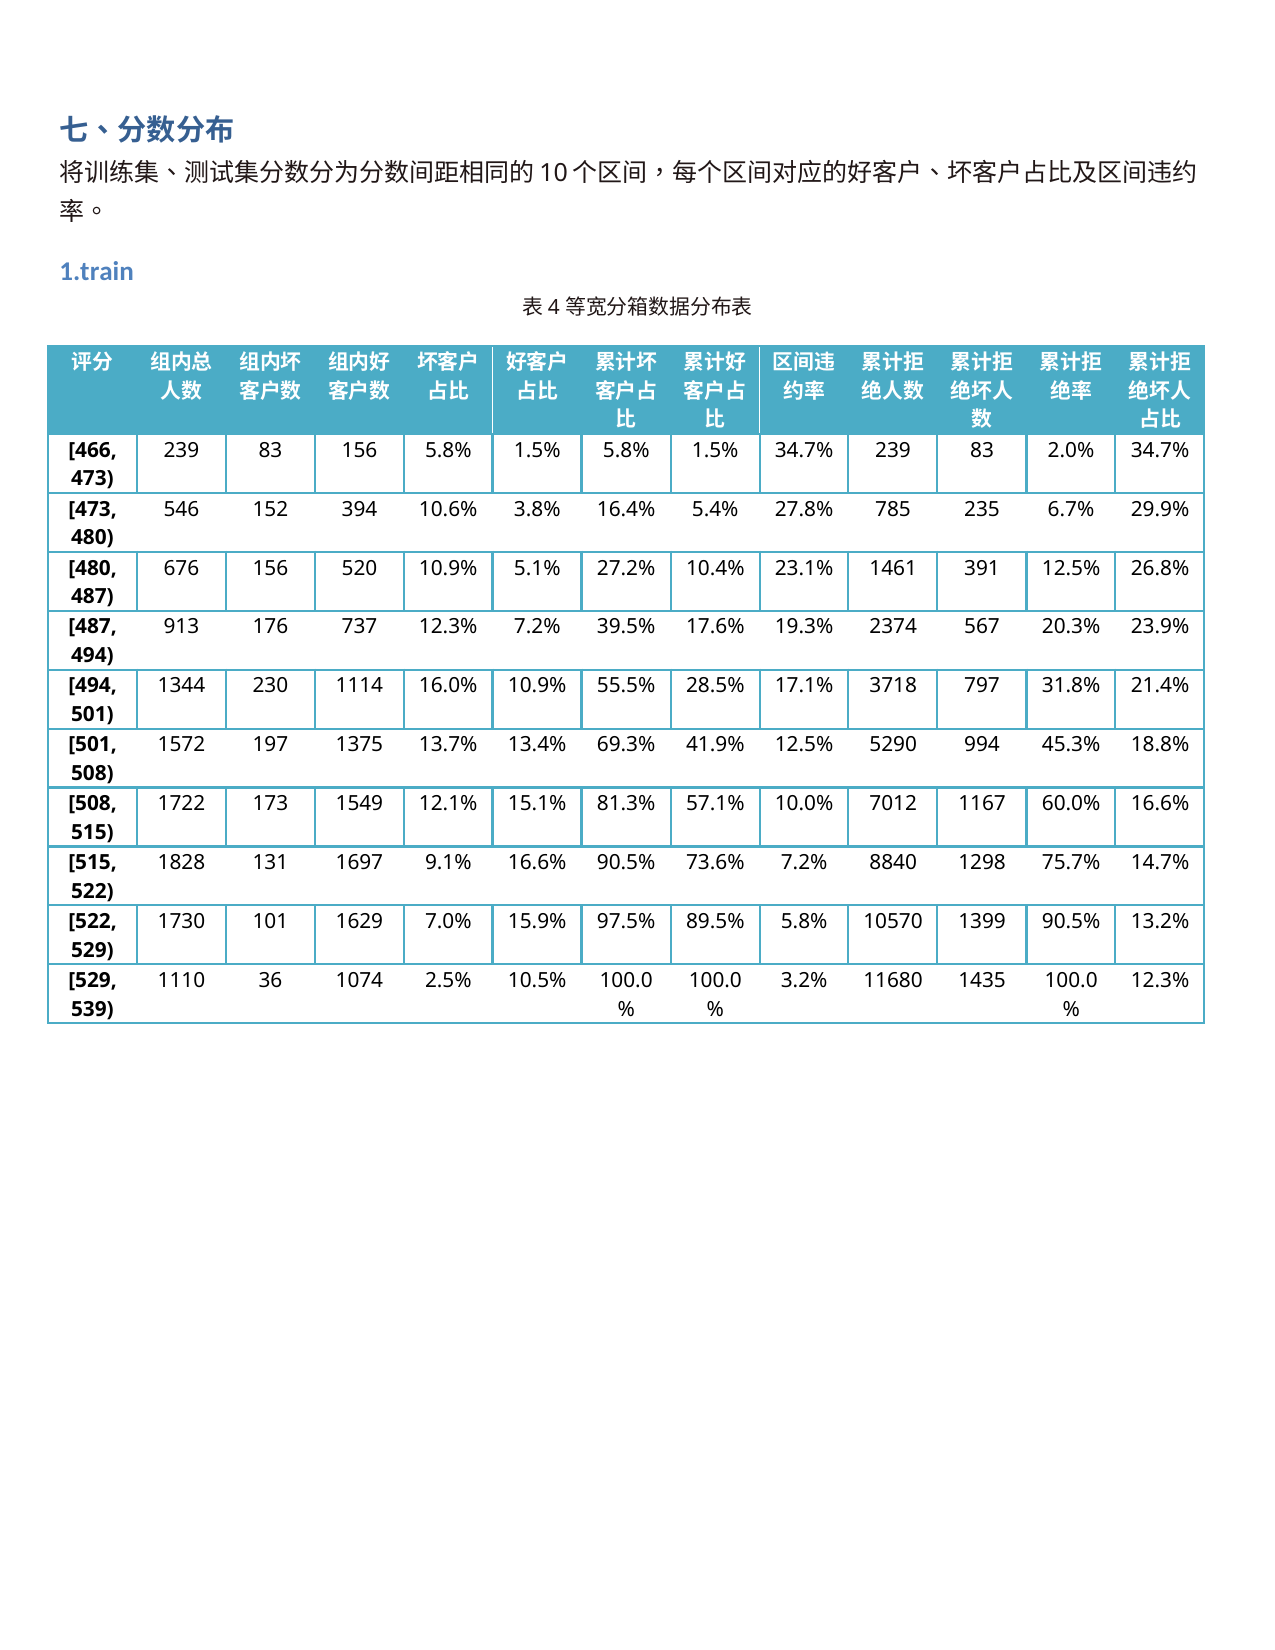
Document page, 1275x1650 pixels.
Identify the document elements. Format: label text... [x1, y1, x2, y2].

table_cell 100.0% [671, 965, 759, 1022]
table_cell 21.4% [1116, 671, 1203, 727]
table_cell 1.5% [494, 435, 580, 492]
table_cell 13.2% [1116, 906, 1203, 963]
table_cell 28.5% [672, 671, 759, 727]
table_cell 131 [226, 848, 315, 904]
table_cell 100.0% [1026, 965, 1115, 1022]
table_cell [515, 522) [49, 848, 137, 904]
table_cell [501, 508) [49, 730, 137, 786]
table_cell 27.2% [583, 553, 670, 609]
table_cell 8840 [848, 848, 937, 904]
table_cell 13.4% [493, 730, 581, 786]
table_cell 69.3% [581, 730, 671, 786]
table_header 累计好客户占比 [671, 347, 759, 433]
table_cell 81.3% [583, 789, 670, 845]
table_cell 60.0% [1028, 789, 1114, 845]
table_cell 10.9% [405, 553, 491, 609]
table_cell 10.6% [404, 494, 492, 551]
table_cell 90.5% [581, 848, 671, 904]
table_cell 1110 [137, 965, 226, 1022]
table_header 累计拒绝人数 [848, 347, 937, 433]
table_cell 1375 [315, 730, 404, 786]
table_cell 156 [316, 435, 403, 492]
text 表4 等宽分箱数据分布表 [59, 292, 1216, 320]
table_cell 1074 [315, 965, 404, 1022]
table_cell 10.0% [761, 789, 847, 845]
table_cell 5.8% [761, 906, 847, 963]
table_cell 1167 [938, 789, 1025, 845]
table_cell 7.0% [405, 906, 491, 963]
table_cell 3.2% [760, 965, 848, 1022]
table_cell 27.8% [760, 494, 848, 551]
table_cell 90.5% [1028, 906, 1114, 963]
text 将训练集、测试集分数分为分数间距相同的10个区间，每个区间对应的好客户、坏客户占比及区间违约率。 [59, 155, 1216, 228]
table_cell 2374 [848, 612, 937, 668]
table_cell 567 [937, 612, 1026, 668]
table_cell 55.5% [583, 671, 670, 727]
table_cell [508, 515) [49, 789, 136, 845]
table_cell 230 [227, 671, 314, 727]
table_cell 15.1% [494, 789, 580, 845]
table_cell 12.1% [405, 789, 491, 845]
table_cell 83 [938, 435, 1025, 492]
table_cell 1629 [316, 906, 403, 963]
table_cell 1722 [138, 789, 225, 845]
table_cell 1572 [137, 730, 226, 786]
table_cell 785 [848, 494, 937, 551]
table_cell 156 [227, 553, 314, 609]
table_header 好客户占比 [493, 347, 581, 433]
table_cell 18.8% [1115, 730, 1203, 786]
table_cell 9.1% [404, 848, 492, 904]
table_cell 29.9% [1115, 494, 1203, 551]
table_cell 2.5% [404, 965, 492, 1022]
table_cell 14.7% [1115, 848, 1203, 904]
table_header 坏客户占比 [404, 347, 492, 433]
table_cell 7.2% [760, 848, 848, 904]
table_cell 10.5% [493, 965, 581, 1022]
table_cell 83 [227, 435, 314, 492]
table_cell 36 [226, 965, 315, 1022]
table_header 累计坏客户占比 [581, 347, 671, 433]
table_cell 41.9% [671, 730, 759, 786]
table_cell [480, 487) [49, 553, 136, 609]
table_header 组内好客户数 [315, 347, 404, 433]
table_cell 994 [937, 730, 1026, 786]
table_cell 1828 [137, 848, 226, 904]
table_cell 17.1% [761, 671, 847, 727]
table_cell 16.0% [405, 671, 491, 727]
table_cell 12.5% [1028, 553, 1114, 609]
table_cell 1344 [138, 671, 225, 727]
table_cell 7012 [849, 789, 936, 845]
table_cell 7.2% [493, 612, 581, 668]
table_cell 239 [138, 435, 225, 492]
table_cell 1461 [849, 553, 936, 609]
table_cell 1298 [937, 848, 1026, 904]
table_cell 6.7% [1026, 494, 1115, 551]
table_cell 17.6% [671, 612, 759, 668]
table_cell 23.1% [761, 553, 847, 609]
table_cell 19.3% [760, 612, 848, 668]
table_cell 13.7% [404, 730, 492, 786]
table_cell [487, 494) [49, 612, 137, 668]
table_cell 34.7% [1116, 435, 1203, 492]
table_header 累计拒绝坏人占比 [1115, 347, 1203, 433]
table_cell 45.3% [1026, 730, 1115, 786]
table_cell 12.3% [1115, 965, 1203, 1022]
table_header 累计拒绝坏人数 [937, 347, 1026, 433]
table_cell [522, 529) [49, 906, 136, 963]
table_cell 5.4% [671, 494, 759, 551]
subtitle 七、分数分布 [59, 109, 1216, 149]
table_cell 1114 [316, 671, 403, 727]
table_cell 16.4% [581, 494, 671, 551]
table_cell 73.6% [671, 848, 759, 904]
table_cell 235 [937, 494, 1026, 551]
table_cell 5.1% [494, 553, 580, 609]
table_cell 3.8% [493, 494, 581, 551]
table_cell 3718 [849, 671, 936, 727]
table_header 区间违约率 [760, 347, 848, 433]
table_cell 11680 [848, 965, 937, 1022]
table_cell 520 [316, 553, 403, 609]
table_cell 15.9% [494, 906, 580, 963]
table_cell 1.5% [672, 435, 759, 492]
table_cell 394 [315, 494, 404, 551]
table_cell 89.5% [672, 906, 759, 963]
table_cell 97.5% [583, 906, 670, 963]
table_cell 797 [938, 671, 1025, 727]
table_cell 913 [137, 612, 226, 668]
table_cell 2.0% [1028, 435, 1114, 492]
table_cell 152 [226, 494, 315, 551]
table_cell 101 [227, 906, 314, 963]
table_header 组内坏客户数 [226, 347, 315, 433]
table_cell 546 [137, 494, 226, 551]
table_cell 12.3% [404, 612, 492, 668]
table_cell 26.8% [1116, 553, 1203, 609]
table_cell [466, 473) [49, 435, 136, 492]
table_cell 20.3% [1026, 612, 1115, 668]
table_cell 1730 [138, 906, 225, 963]
table_cell 197 [226, 730, 315, 786]
table_cell 1399 [938, 906, 1025, 963]
table_cell 737 [315, 612, 404, 668]
table_cell [494, 501) [49, 671, 136, 727]
table_cell 173 [227, 789, 314, 845]
table_cell 1549 [316, 789, 403, 845]
table_cell 239 [849, 435, 936, 492]
table_cell 12.5% [760, 730, 848, 786]
table_cell 75.7% [1026, 848, 1115, 904]
table_cell 176 [226, 612, 315, 668]
table_header 累计拒绝率 [1026, 347, 1115, 433]
table_cell 10.9% [494, 671, 580, 727]
table_cell 391 [938, 553, 1025, 609]
table_cell 5290 [848, 730, 937, 786]
table_cell 5.8% [583, 435, 670, 492]
table_cell 16.6% [493, 848, 581, 904]
subtitle 1.train [59, 254, 1216, 287]
table_cell 57.1% [672, 789, 759, 845]
table_header 组内总人数 [137, 347, 226, 433]
table_cell 39.5% [581, 612, 671, 668]
table_cell 1435 [937, 965, 1026, 1022]
table_cell 5.8% [405, 435, 491, 492]
table_cell 10.4% [672, 553, 759, 609]
table_cell 1697 [315, 848, 404, 904]
table_cell 676 [138, 553, 225, 609]
table_cell [473, 480) [49, 494, 137, 551]
table_cell [529, 539) [49, 965, 137, 1022]
table_cell 34.7% [761, 435, 847, 492]
table_cell 23.9% [1115, 612, 1203, 668]
table_cell 31.8% [1028, 671, 1114, 727]
table_cell 100.0% [581, 965, 671, 1022]
table_cell 16.6% [1116, 789, 1203, 845]
table_cell 10570 [849, 906, 936, 963]
table_header 评分 [49, 347, 137, 433]
